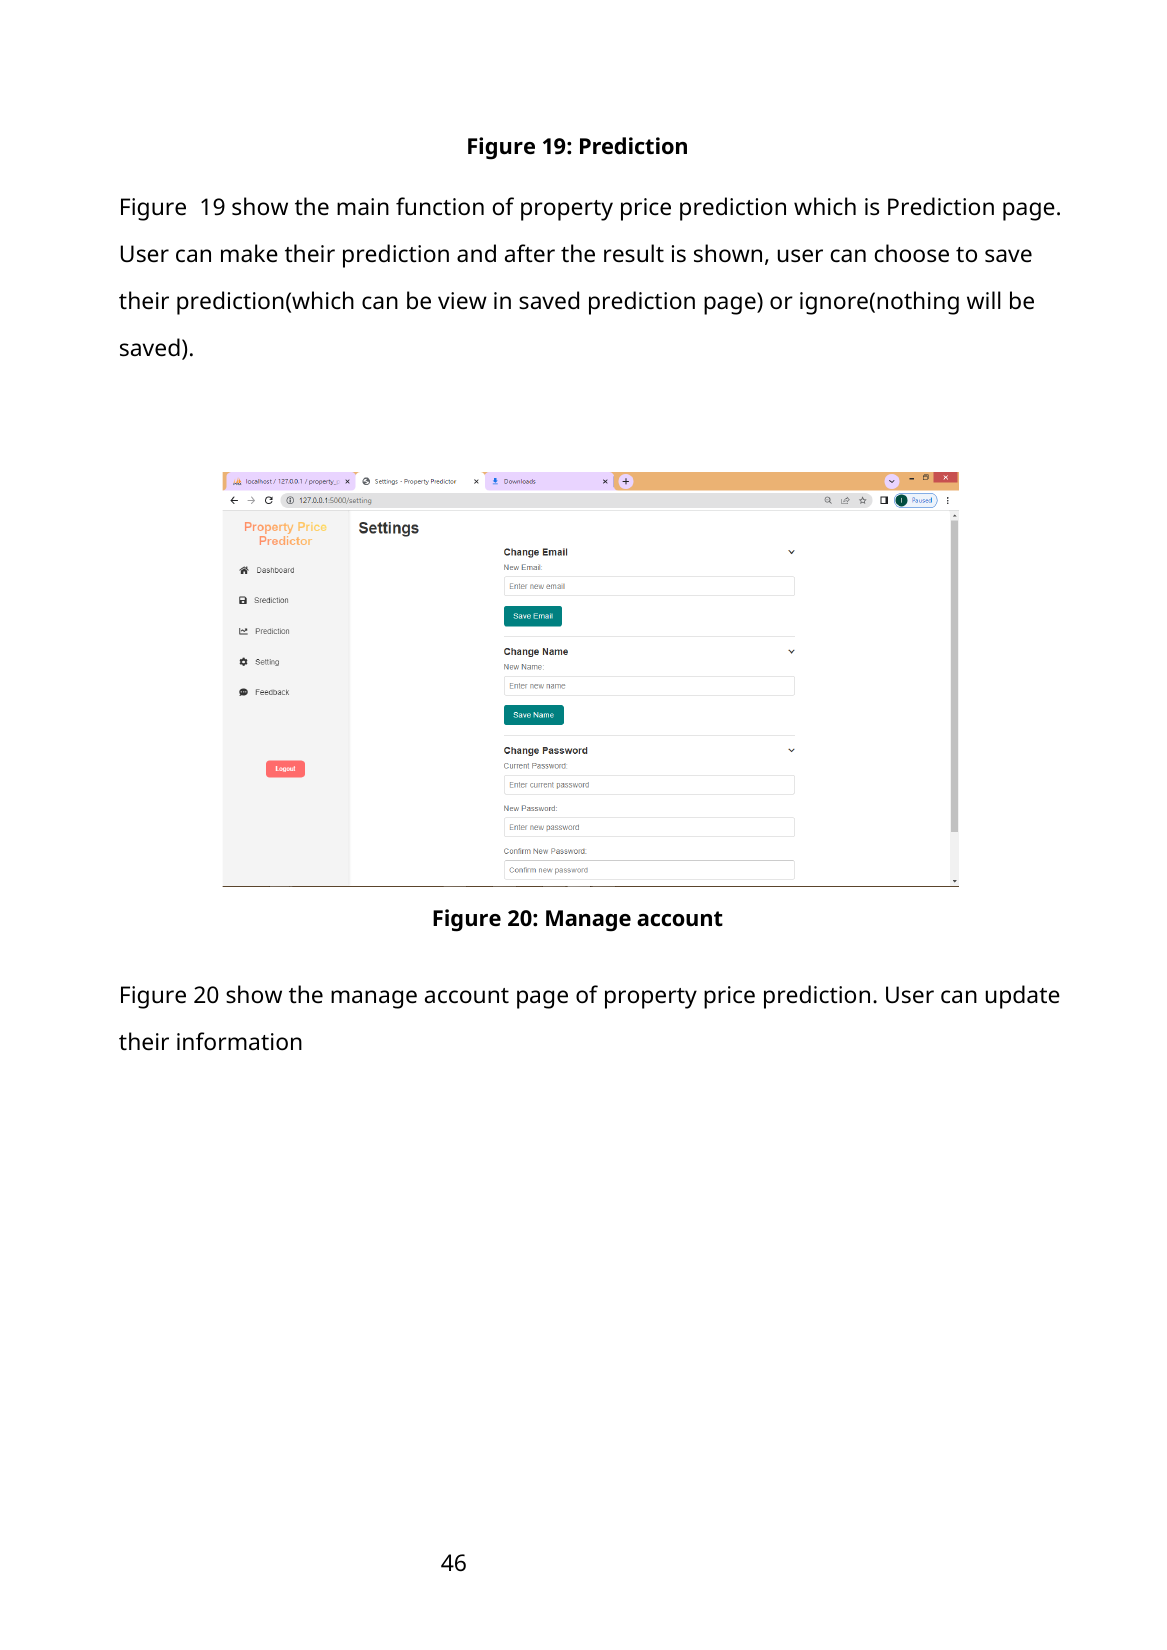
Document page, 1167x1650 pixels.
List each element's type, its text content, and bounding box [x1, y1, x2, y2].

picture [222, 472, 959, 887]
text Figure 20 show the manage account page of property price prediction. User can update their information [119, 979, 1062, 1057]
text Figure 19: Prediction [119, 131, 1035, 161]
text Figure 19 show the main function of property price prediction which is Prediction page. User can make their prediction and after the result is shown, user can choose to save their prediction(which can be view in saved prediction page) or ignore(nothing will be saved). [119, 191, 1062, 363]
text Figure 20: Manage account [119, 903, 1035, 932]
